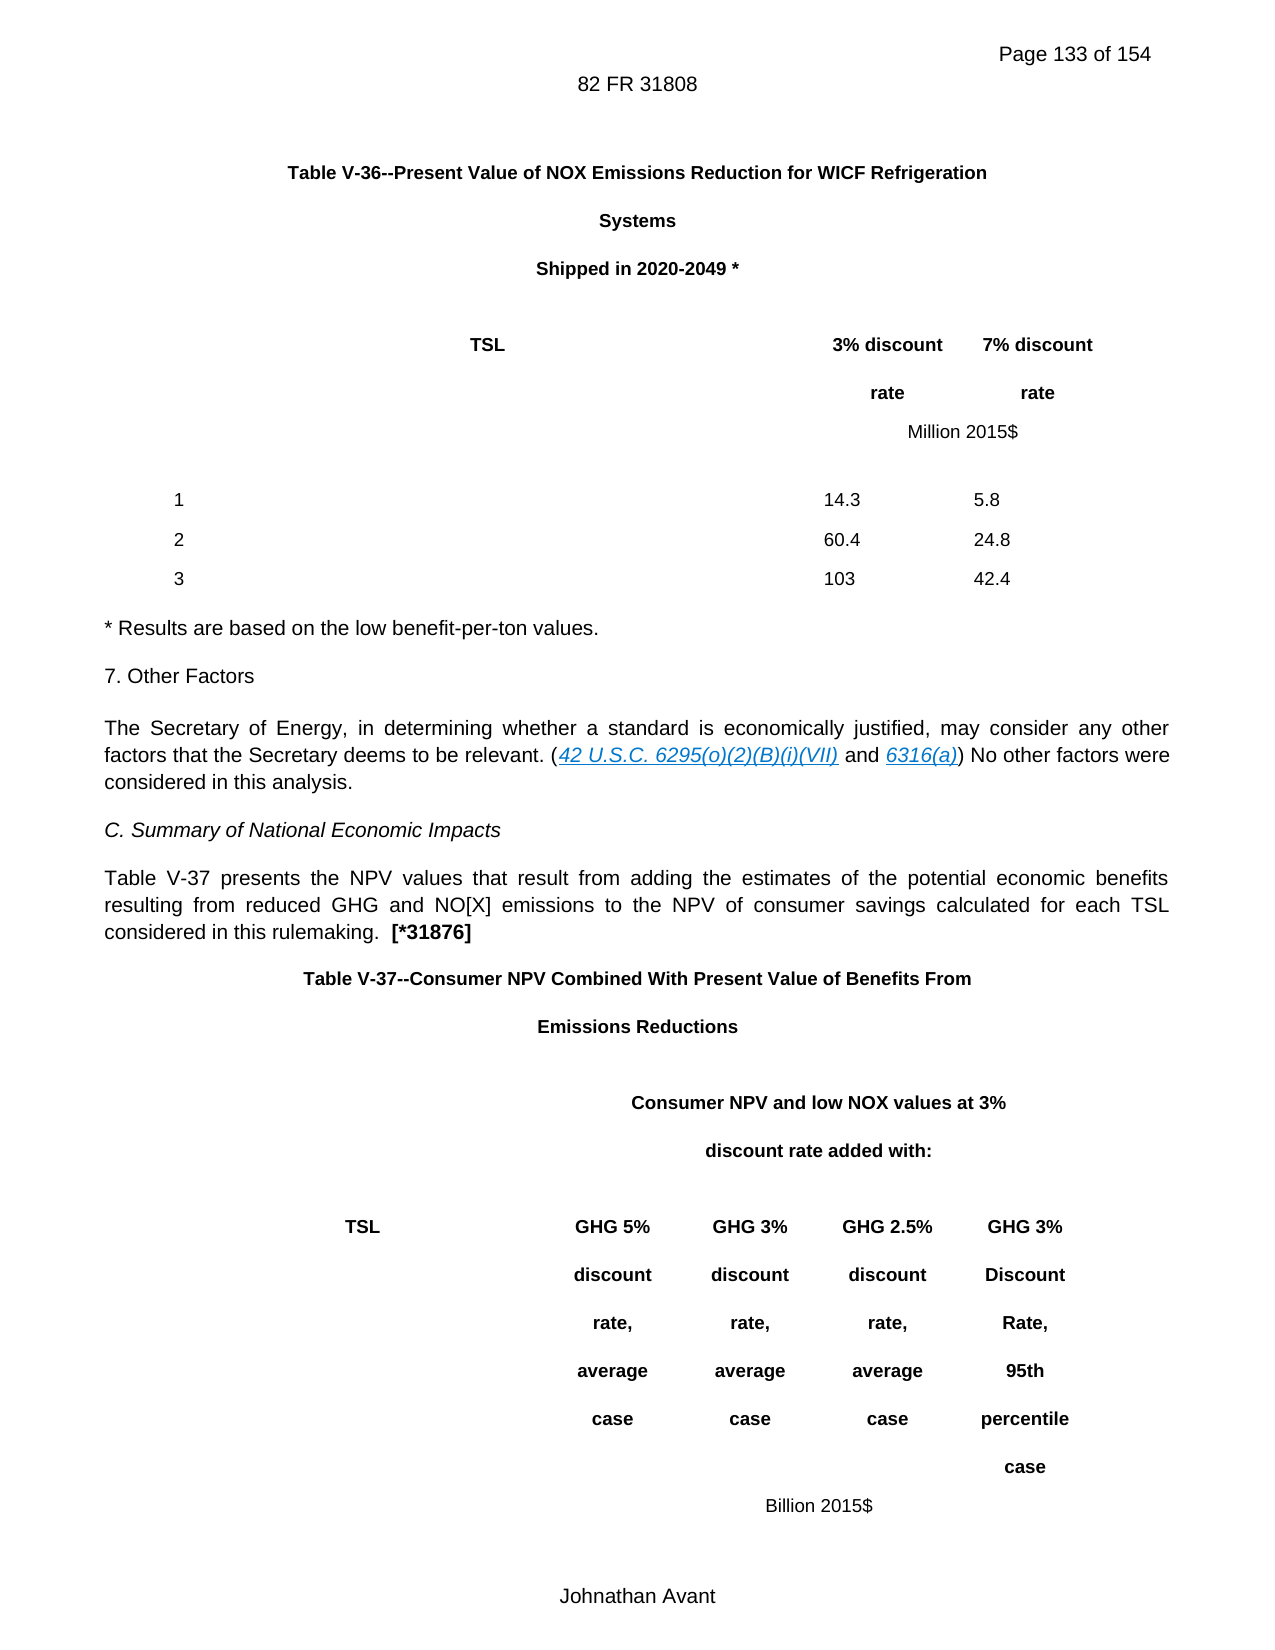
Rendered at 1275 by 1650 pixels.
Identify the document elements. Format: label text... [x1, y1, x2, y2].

text * Results are based on the low benefit-per-ton values. [104, 612, 1171, 639]
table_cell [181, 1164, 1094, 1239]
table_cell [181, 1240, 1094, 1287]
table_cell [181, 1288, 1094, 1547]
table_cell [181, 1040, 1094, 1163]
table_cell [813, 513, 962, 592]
text C. Summary of National Economic Impacts [104, 814, 1171, 842]
text Table V-37 presents the NPV values that result from adding the estimates of the potential economic benefits resulting from reduced GHG and NO[X] emissions to the NPV of consumer savings calculated for each TSL considered in this rulemaking. [*31876] [104, 862, 1171, 944]
text The Secretary of Energy, in determining whether a standard is economically justified, may consider any other factors that the Secretary deems to be relevant. (42 U.S.C. 6295(o)(2)(B)(i)(VII) and 6316(a)) No other factors were considered in this analysis. [104, 712, 1171, 794]
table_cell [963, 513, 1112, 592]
text 7. Other Factors [104, 660, 1171, 687]
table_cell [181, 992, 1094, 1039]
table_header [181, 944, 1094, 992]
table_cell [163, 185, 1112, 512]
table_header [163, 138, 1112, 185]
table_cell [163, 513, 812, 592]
